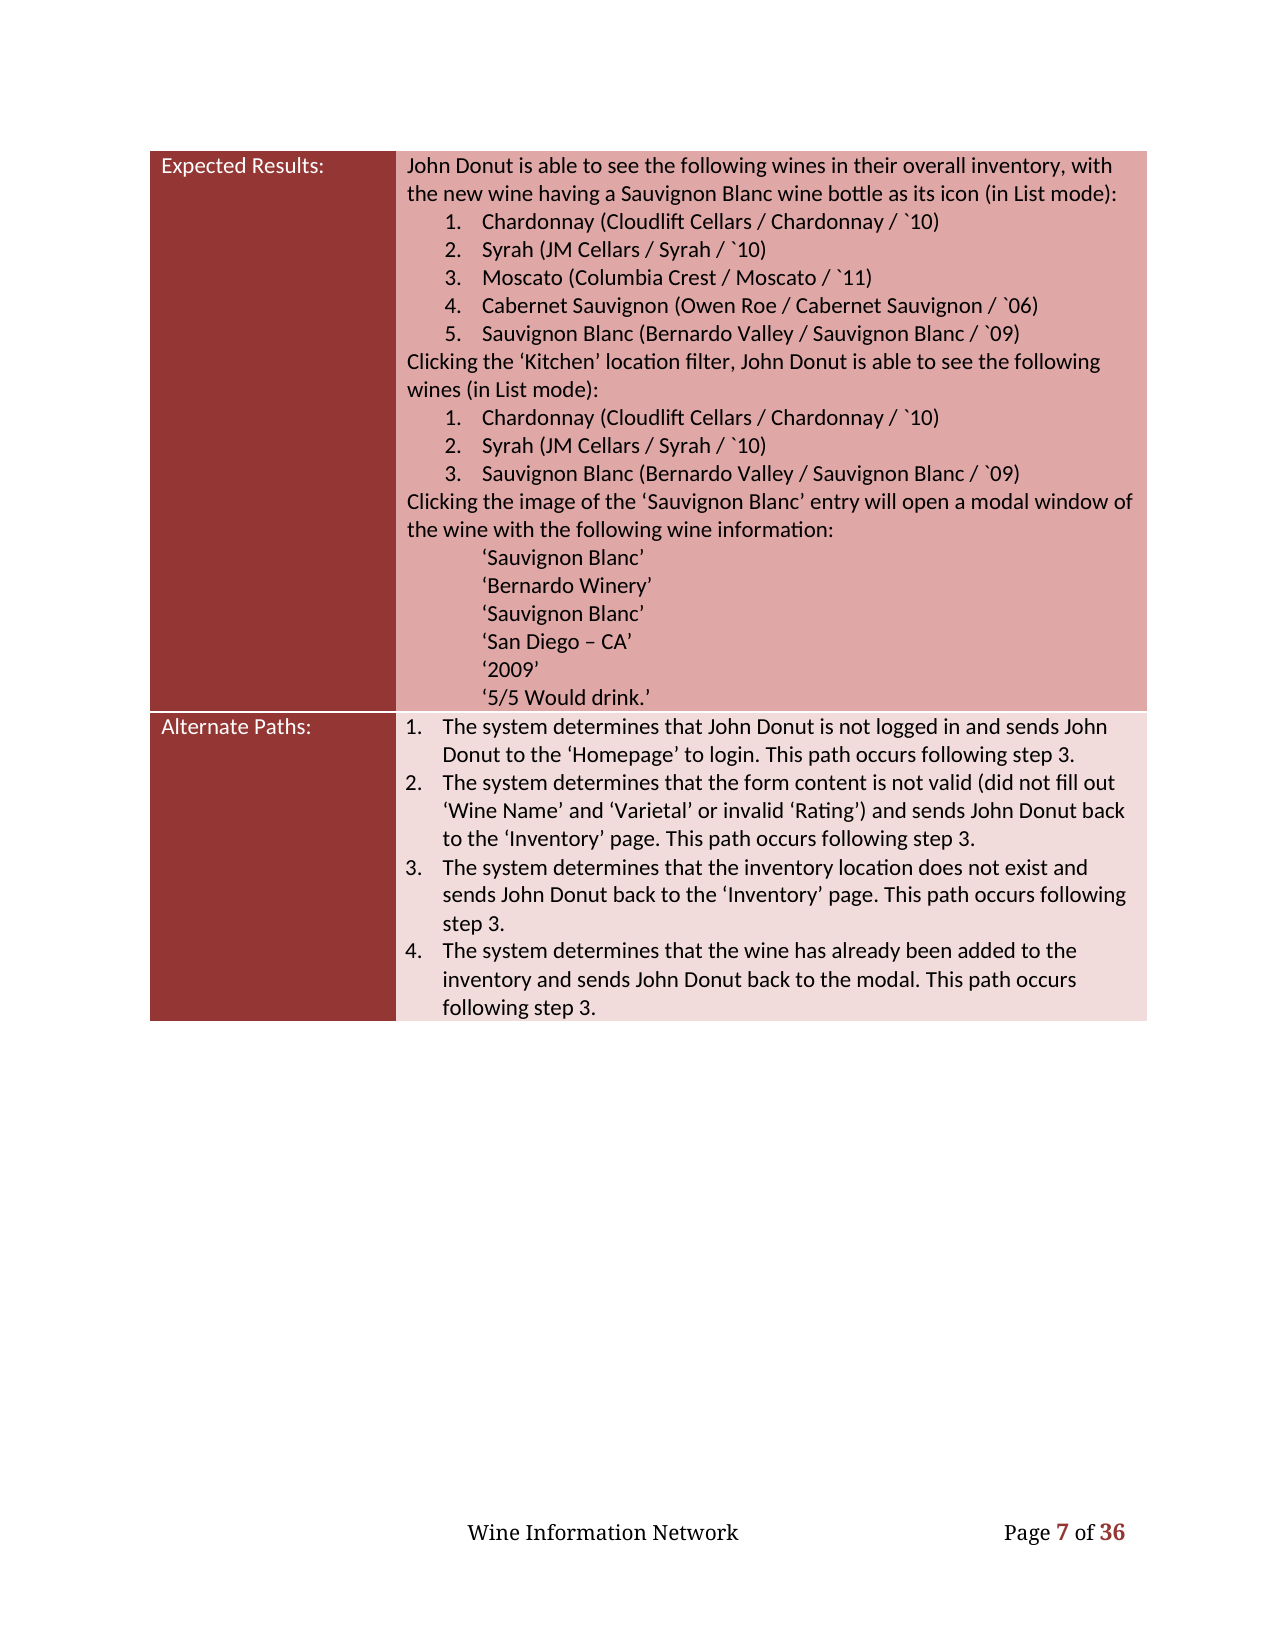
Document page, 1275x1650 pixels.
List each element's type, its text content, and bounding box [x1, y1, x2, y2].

table_cell John Donut is able to see the following wines in their overall inventory, with the new wine having a Sauvignon Blanc wine bottle as its icon (in List mode): Chardonnay (Cloudlift Cellars / Chardonnay / `10) Syrah (JM Cellars / Syrah / `10) Moscato (Columbia Crest / Moscato / `11) Cabernet Sauvignon (Owen Roe / Cabernet Sauvignon / `06) Sauvignon Blanc (Bernardo Valley / Sauvignon Blanc / `09) Clicking the ‘Kitchen’ location filter, John Donut is able to see the following wines (in List mode): Chardonnay (Cloudlift Cellars / Chardonnay / `10) Syrah (JM Cellars / Syrah / `10) Sauvignon Blanc (Bernardo Valley / Sauvignon Blanc / `09) Clicking the image of the ‘Sauvignon Blanc’ entry will open a modal window of the wine with the following wine information: ‘Sauvignon Blanc’ ‘Bernardo Winery’ ‘Sauvignon Blanc’ ‘San Diego – CA’ ‘2009’ ‘5/5 Would drink.’ [396, 151, 1147, 711]
table_cell The system determines that John Donut is not logged in and sends John Donut to the ‘Homepage’ to login. This path occurs following step 3. The system determines that the form content is not valid (did not fill out ‘Wine Name’ and ‘Varietal’ or invalid ‘Rating’) and sends John Donut back to the ‘Inventory’ page. This path occurs following step 3. The system determines that the inventory location does not exist and sends John Donut back to the ‘Inventory’ page. This path occurs following step 3. The system determines that the wine has already been added to the inventory and sends John Donut back to the modal. This path occurs following step 3. [396, 713, 1147, 1021]
table_cell Expected Results: [150, 151, 396, 711]
table_cell Alternate Paths: [150, 713, 396, 1021]
